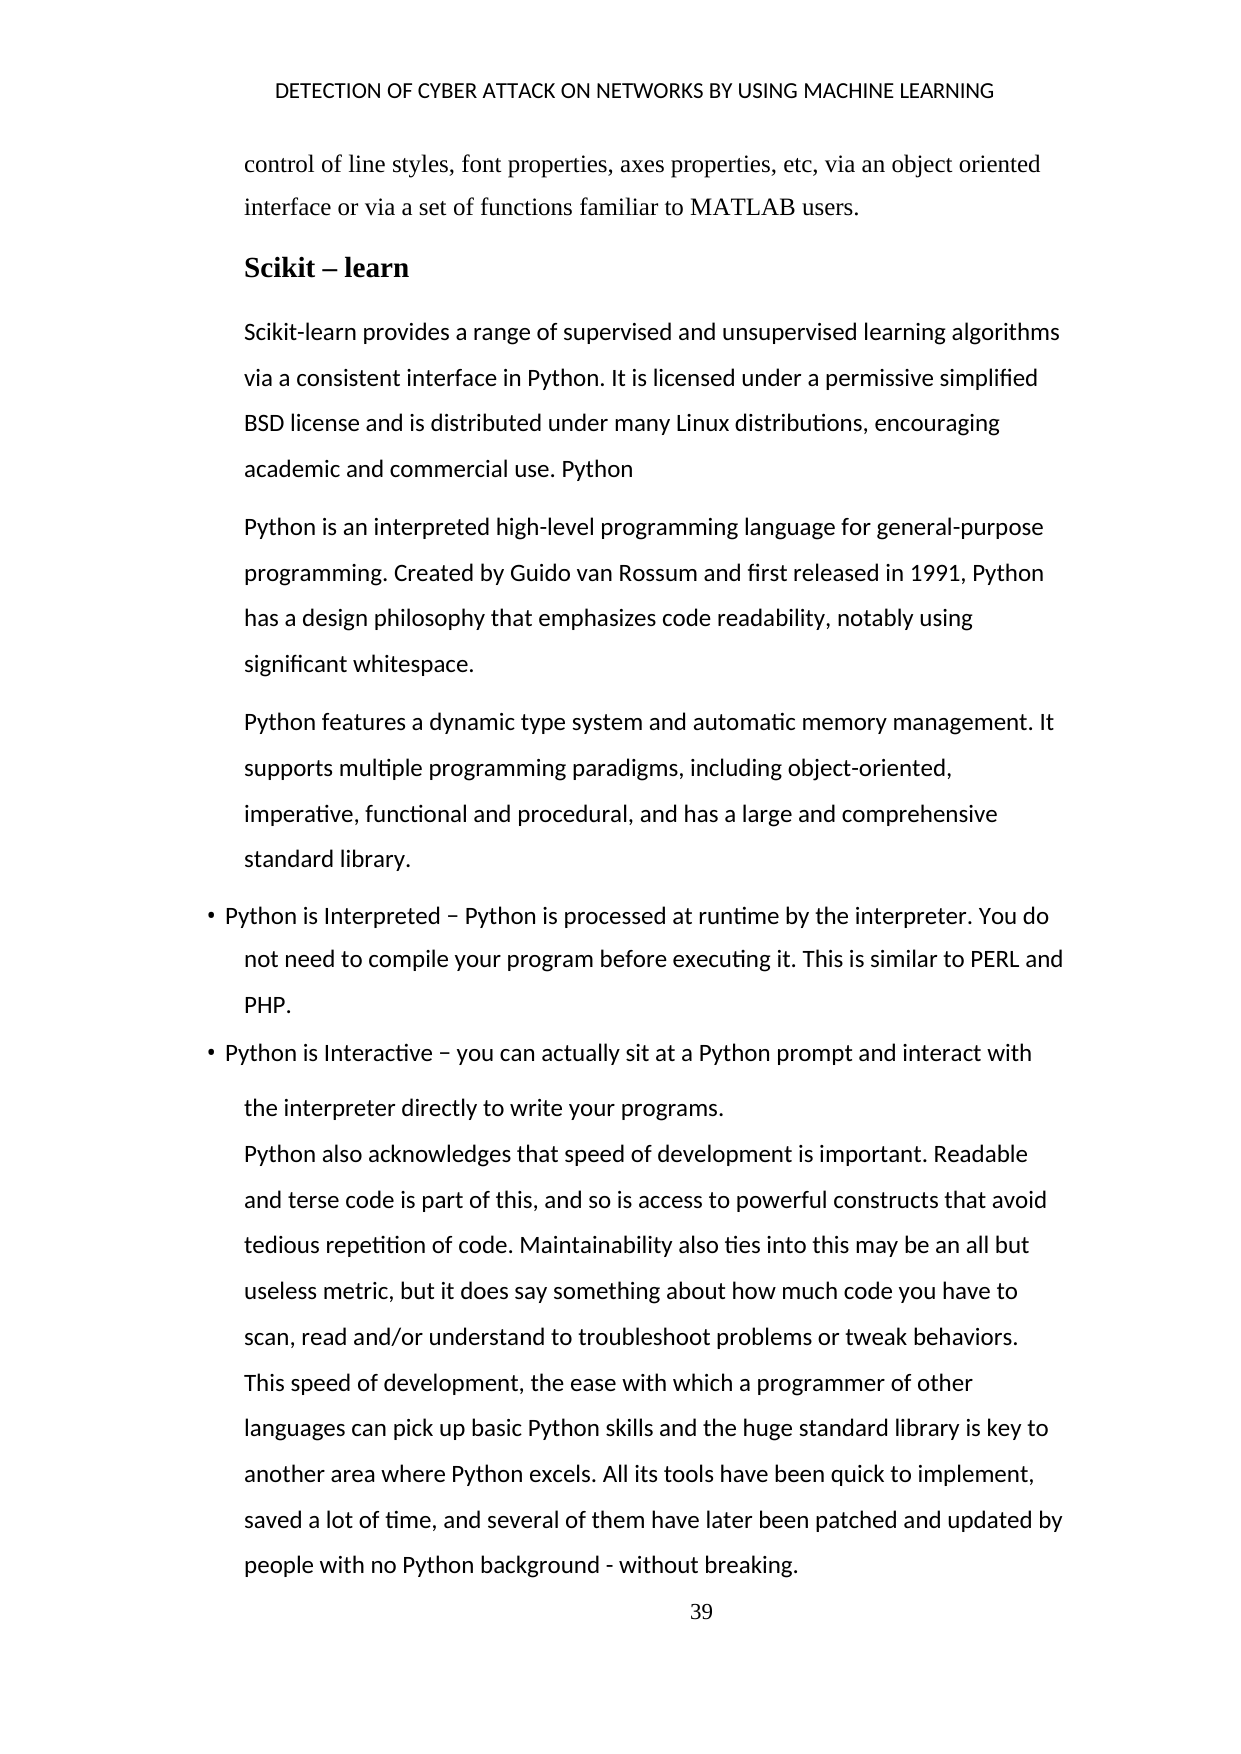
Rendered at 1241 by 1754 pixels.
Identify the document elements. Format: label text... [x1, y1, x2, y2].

text Python also acknowledges that speed of development is important. Readable and terse code is part of this, and so is access to powerful constructs that avoid tedious repetition of code. Maintainability also ties into this may be an all but useless metric, but it does say something about how much code you have to scan, read and/or understand to troubleshoot problems or tweak behaviors. This speed of development, the ease with which a programmer of other languages can pick up basic Python skills and the huge standard library is key to another area where Python excels. All its tools have been quick to implement, saved a lot of time, and several of them have later been patched and updated by people with no Python background - without breaking. [244, 1138, 1065, 1580]
text not need to compile your program before executing it. This is similar to PERL and PHP. [244, 943, 1086, 1019]
text control of line styles, font properties, axes properties, etc, via an object oriented interface or via a set of functions familiar to MATLAB users. [244, 149, 1046, 221]
list Python is Interpreted − Python is processed at runtime by the interpreter. You do [206, 898, 1226, 932]
text Python is an interpreted high-level programming language for general-purpose programming. Created by Guido van Rossum and first released in 1991, Python has a design philosophy that emphasizes code readability, notably using significant whitespace. [244, 511, 1046, 679]
text Scikit – learn [244, 250, 1226, 284]
text the interpreter directly to write your programs. [244, 1092, 1226, 1123]
list Python is Interactive − you can actually sit at a Python prompt and interact with [206, 1034, 1226, 1068]
text Scikit-learn provides a range of supervised and unsupervised learning algorithms via a consistent interface in Python. It is licensed under a permissive simplified BSD license and is distributed under many Linux distributions, encouraging academic and commercial use. Python [244, 316, 1065, 484]
text Python features a dynamic type system and automatic memory management. It supports multiple programming paradigms, including object-oriented, imperative, functional and procedural, and has a large and comprehensive standard library. [244, 706, 1065, 874]
